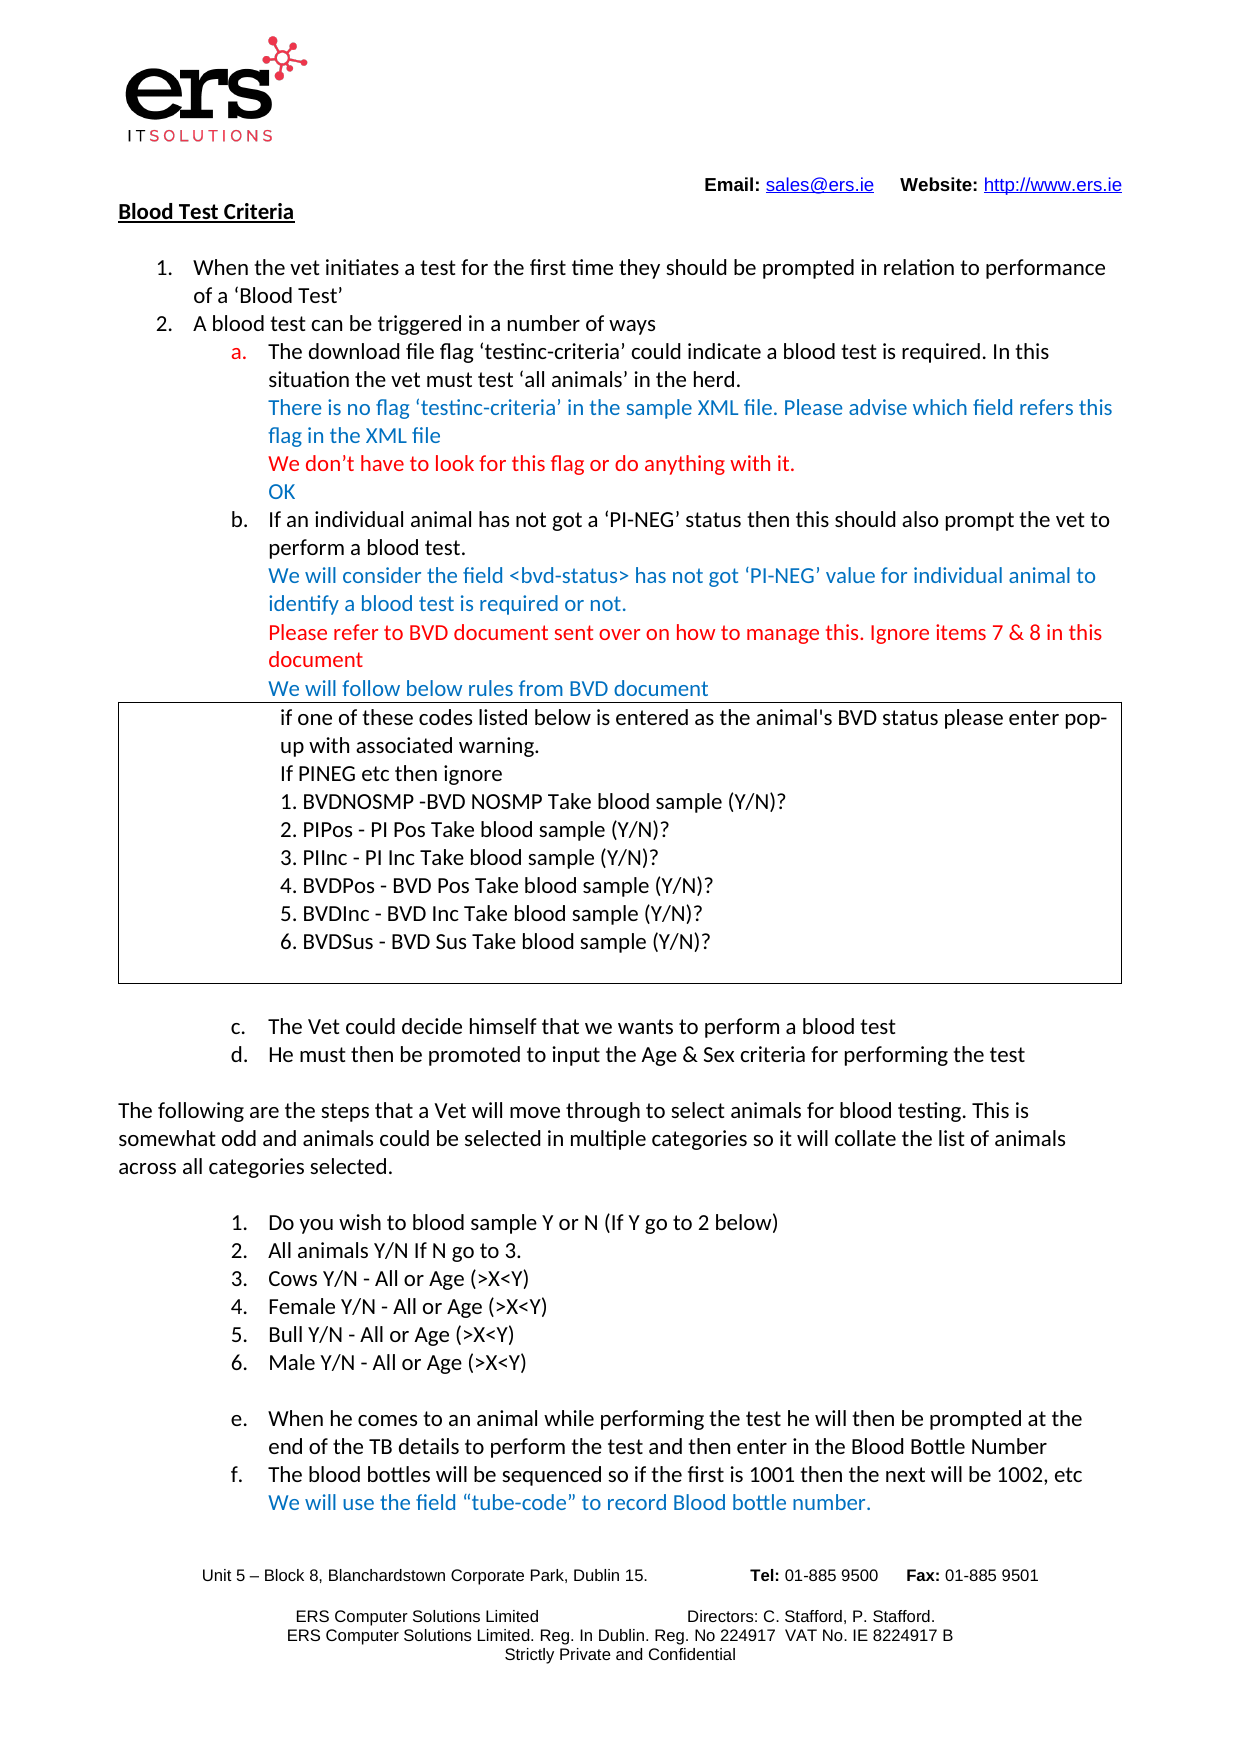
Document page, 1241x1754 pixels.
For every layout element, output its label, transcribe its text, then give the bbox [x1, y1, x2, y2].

list All animals Y/N If N go to 3. [231, 1236, 1122, 1264]
picture [118, 29, 313, 148]
text We will use the field “tube-code” to record Blood bottle number. [268, 1488, 1122, 1516]
text OK [268, 477, 1122, 506]
table_header if one of these codes listed below is entered as the animal's BVD status please enter pop-up with associated warning. If PINEG etc then ignore 1. BVDNOSMP -BVD NOSMP Take blood sample (Y/N)? 2. PIPos - PI Pos Take blood sample (Y/N)? 3. PIInc - PI Inc Take blood sample (Y/N)? 4. BVDPos - BVD Pos Take blood sample (Y/N)? 5. BVDInc - BVD Inc Take blood sample (Y/N)? 6. BVDSus - BVD Sus Take blood sample (Y/N)? [119, 703, 1121, 983]
list Female Y/N - All or Age (>X<Y) [231, 1292, 1122, 1320]
list When he comes to an animal while performing the test he will then be prompted at the end of the TB details to perform the test and then enter in the Blood Bottle Number [231, 1404, 1122, 1460]
list Male Y/N - All or Age (>X<Y) [231, 1348, 1122, 1376]
list Do you wish to blood sample Y or N (If Y go to 2 below) [231, 1208, 1122, 1236]
text Blood Test Criteria [118, 197, 1122, 225]
list Cows Y/N - All or Age (>X<Y) [231, 1264, 1122, 1292]
list The download file flag ‘testinc-criteria’ could indicate a blood test is required. In this situation the vet must test ‘all animals’ in the herd. [231, 337, 1122, 393]
list When the vet initiates a test for the first time they should be prompted in relation to performance of a ‘Blood Test’ [156, 253, 1122, 309]
text Please refer to BVD document sent over on how to manage this. Ignore items 7 & 8 in this document [268, 618, 1122, 674]
text We will consider the field <bvd-status> has not got ‘PI-NEG’ value for individual animal to identify a blood test is required or not. [268, 562, 1122, 618]
text There is no flag ‘testinc-criteria’ in the sample XML file. Please advise which field refers this flag in the XML file [268, 393, 1122, 449]
list A blood test can be triggered in a number of ways [156, 309, 1122, 337]
list He must then be promoted to input the Age & Sex criteria for performing the test [231, 1040, 1122, 1068]
list The Vet could decide himself that we wants to perform a blood test [231, 1012, 1122, 1040]
list Bull Y/N - All or Age (>X<Y) [231, 1320, 1122, 1348]
text The following are the steps that a Vet will move through to select animals for blood testing. This is somewhat odd and animals could be selected in multiple categories so it will collate the list of animals across all categories selected. [118, 1096, 1122, 1180]
text We will follow below rules from BVD document [118, 674, 1122, 702]
text We don’t have to look for this flag or do anything with it. [268, 449, 1122, 477]
list If an individual animal has not got a ‘PI-NEG’ status then this should also prompt the vet to perform a blood test. [231, 506, 1122, 562]
list The blood bottles will be sequenced so if the first is 1001 then the next will be 1002, etc [231, 1460, 1122, 1488]
